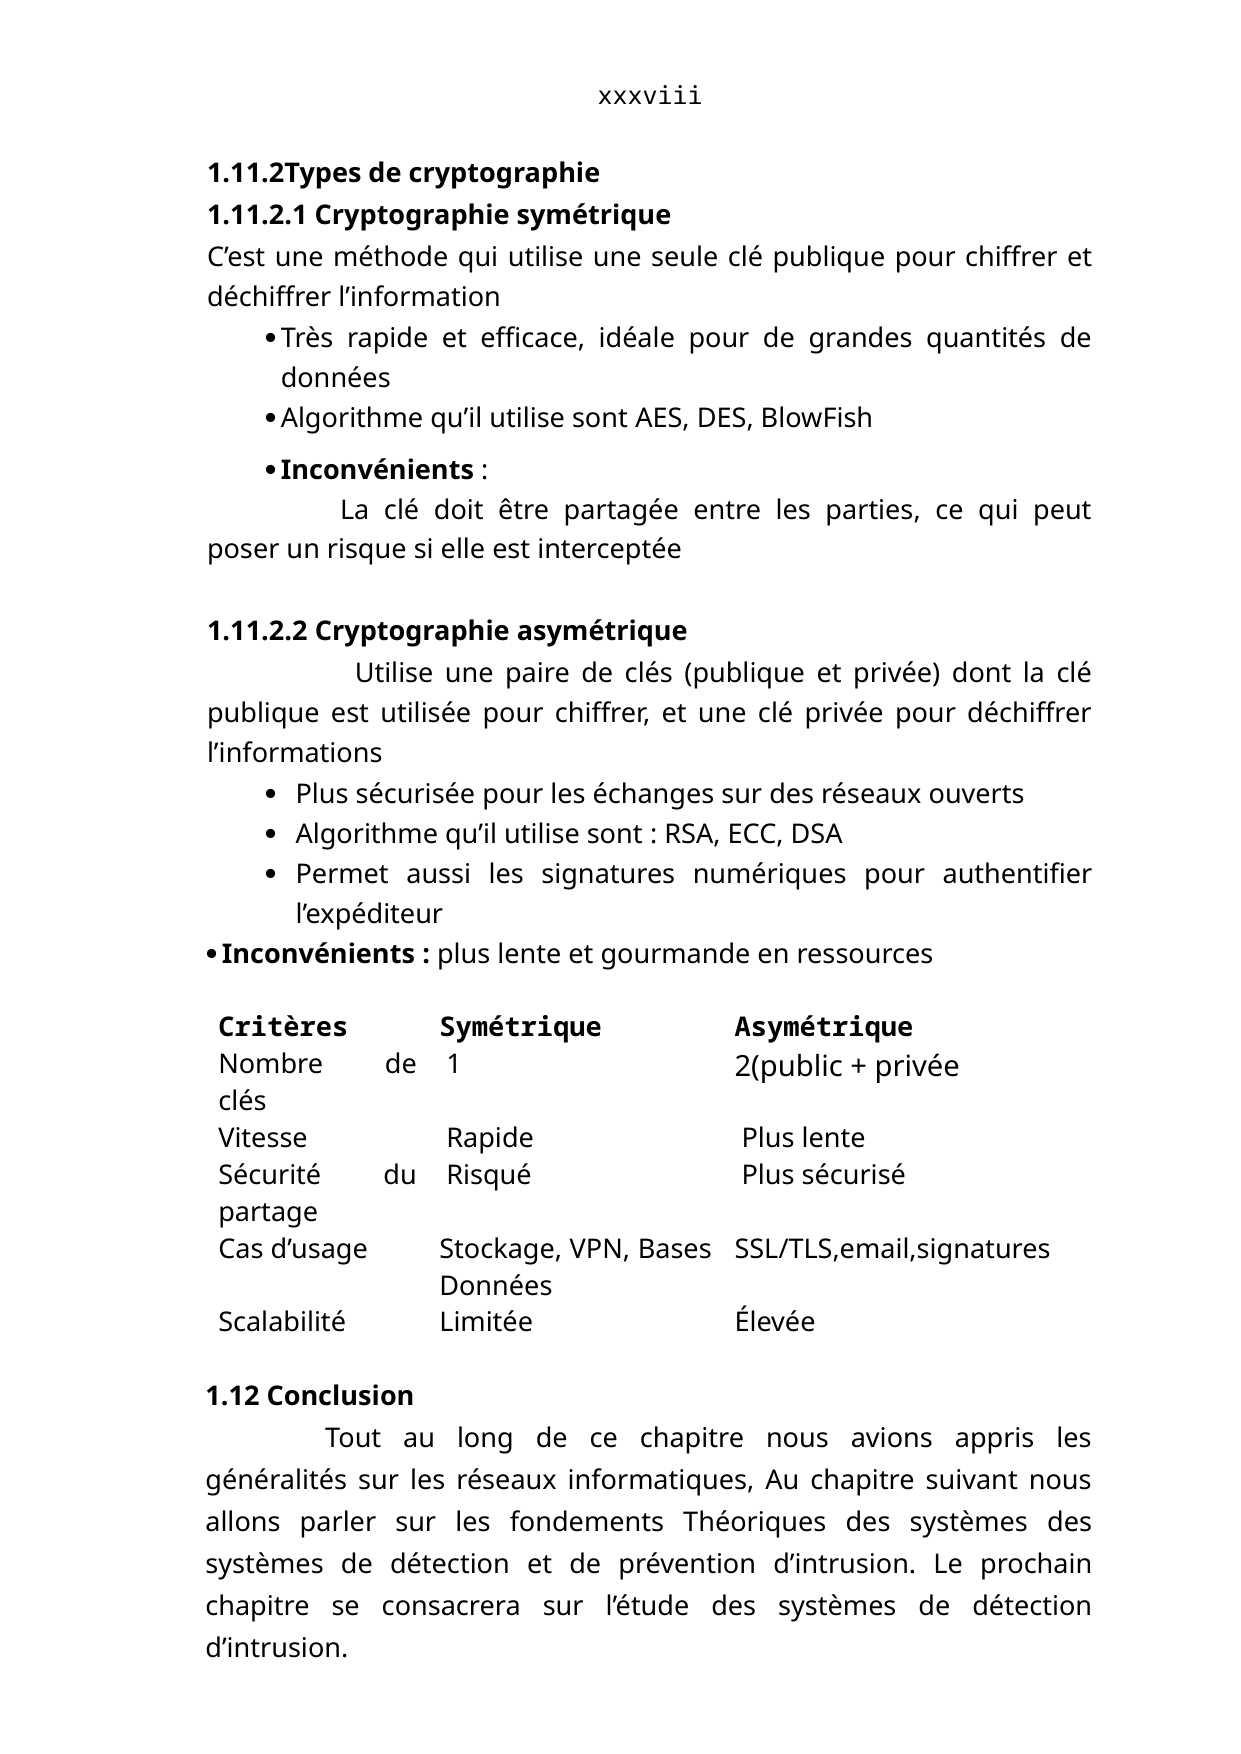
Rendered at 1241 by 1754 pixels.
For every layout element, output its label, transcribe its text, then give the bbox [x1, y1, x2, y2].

list Inconvénients : [266, 450, 1093, 487]
list Plus sécurisée pour les échanges sur des réseaux ouverts [266, 775, 1093, 812]
table_cell Limitée [428, 1303, 723, 1340]
subtitle 1.12 Conclusion [205, 1377, 989, 1413]
text C’est une méthode qui utilise une seule clé publique pour chiffrer et déchiffrer l’information [207, 237, 1093, 314]
table_cell 2(public + privée [723, 1045, 1092, 1118]
table_cell Scalabilité [207, 1303, 428, 1340]
table_cell Stockage, VPN, Bases Données [428, 1229, 723, 1303]
list Algorithme qu’il utilise sont AES, DES, BlowFish [266, 398, 1093, 435]
list La clé doit être partagée entre les parties, ce qui peut poser un risque si elle est interceptée [207, 490, 1093, 567]
table_header Symétrique [428, 1008, 723, 1045]
table_cell Sécurité du partage [207, 1155, 428, 1229]
text Utilise une paire de clés (publique et privée) dont la clé publique est utilisée pour chiffrer, et une clé privée pour déchiffrer l’informations [207, 653, 1093, 770]
table_cell Nombre de clés [207, 1045, 428, 1118]
table_cell Plus lente [723, 1119, 1092, 1155]
list Très rapide et efficace, idéale pour de grandes quantités de données [266, 319, 1093, 396]
table_cell Rapide [428, 1119, 723, 1155]
table_header Critères [207, 1008, 428, 1045]
table_cell SSL/TLS,email,signatures [723, 1229, 1092, 1303]
text 1.11.2Types de cryptographie [207, 153, 1093, 190]
list Algorithme qu’il utilise sont : RSA, ECC, DSA [266, 815, 1093, 852]
table_cell Élevée [723, 1303, 1092, 1340]
table_cell Plus sécurisé [723, 1155, 1092, 1229]
table_cell Vitesse [207, 1119, 428, 1155]
list Inconvénients : plus lente et gourmande en ressources [207, 934, 1093, 971]
table_cell Risqué [428, 1155, 723, 1229]
list Permet aussi les signatures numériques pour authentifier l’expéditeur [266, 854, 1093, 931]
text Tout au long de ce chapitre nous avions appris les généralités sur les réseaux informatiques, Au chapitre suivant nous allons parler sur les fondements Théoriques des systèmes des systèmes de détection et de prévention d’intrusion. Le prochain chapitre se consacrera sur l’étude des systèmes de détection d’intrusion. [205, 1419, 1093, 1666]
table_cell Cas d’usage [207, 1229, 428, 1303]
text 1.11.2.2 Cryptographie asymétrique [207, 612, 1093, 648]
table_header Asymétrique [723, 1008, 1092, 1045]
text 1.11.2.1 Cryptographie symétrique [207, 195, 1093, 232]
table_cell 1 [428, 1045, 723, 1118]
